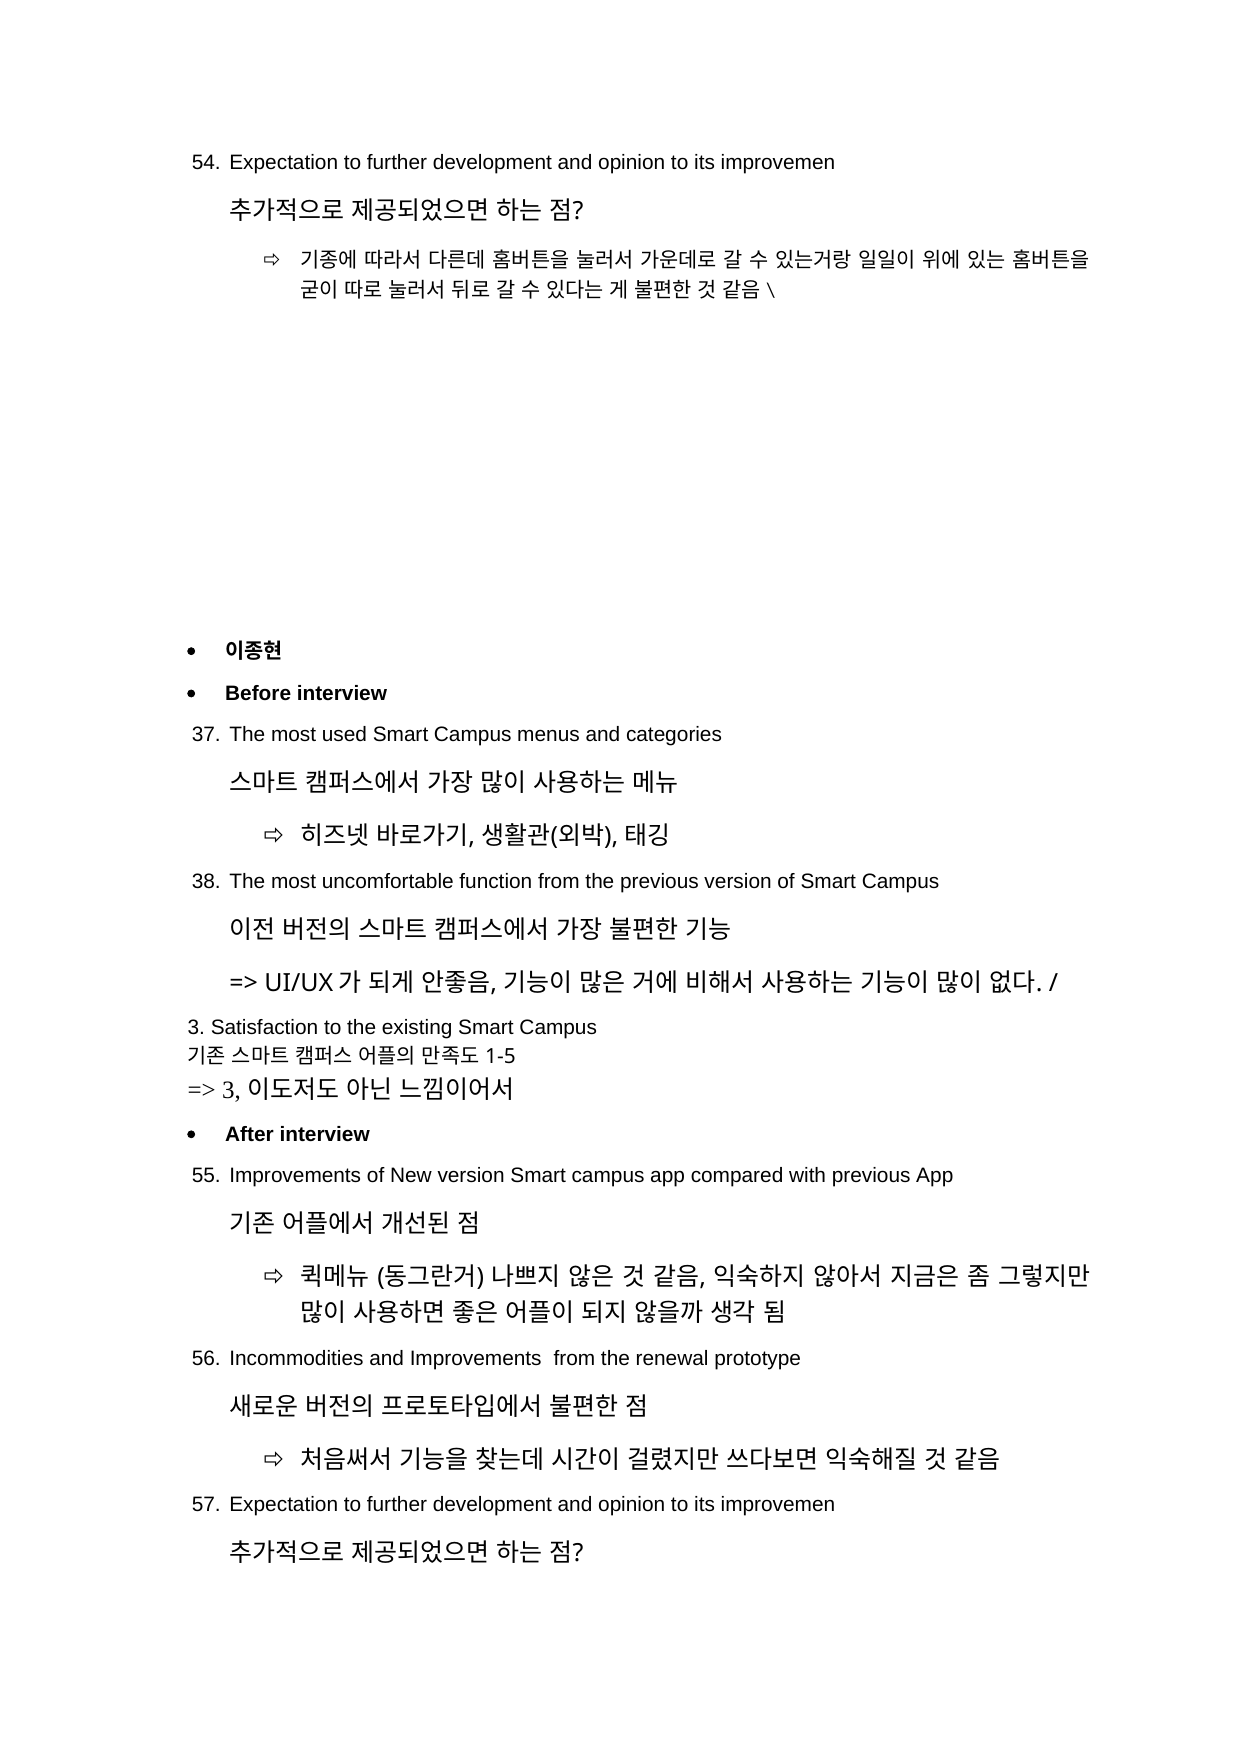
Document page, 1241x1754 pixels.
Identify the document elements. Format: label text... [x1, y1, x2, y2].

list 이전 버전의 스마트 캠퍼스에서 가장 불편한 기능 [229, 909, 1090, 945]
list Before interview [187, 681, 1090, 705]
list Expectation to further development and opinion to its improvemen [192, 150, 1090, 174]
list After interview [187, 1122, 1090, 1146]
list 퀵메뉴 (동그란거) 나쁘지 않은 것 같음, 익숙하지 않아서 지금은 좀 그렇지만 많이 사용하면 좋은 어플이 되지 않을까 생각 됨 [262, 1256, 1090, 1329]
list 기존 어플에서 개선된 점 [229, 1203, 1090, 1240]
list 기종에 따라서 다른데 홈버튼을 눌러서 가운데로 갈 수 있는거랑 일일이 위에 있는 홈버튼을 굳이 따로 눌러서 뒤로 갈 수 있다는 게 불편한 것 같음 \ [262, 243, 1090, 304]
list 처음써서 기능을 찾는데 시간이 걸렸지만 쓰다보면 익숙해질 것 같음 [262, 1439, 1090, 1475]
list The most used Smart Campus menus and categories [192, 722, 1090, 746]
list => UI/UX가 되게 안좋음, 기능이 많은 거에 비해서 사용하는 기능이 많이 없다. / [229, 962, 1090, 998]
list The most uncomfortable function from the previous version of Smart Campus [192, 868, 1090, 892]
list 새로운 버전의 프로토타입에서 불편한 점 [229, 1386, 1090, 1422]
list Improvements of New version Smart campus app compared with previous App [192, 1163, 1090, 1187]
list 이종현 [187, 634, 1090, 664]
list Incommodities and Improvements from the renewal prototype [192, 1346, 1090, 1369]
list 히즈넷 바로가기, 생활관(외박), 태깅 [262, 816, 1090, 852]
list Expectation to further development and opinion to its improvemen [192, 1492, 1090, 1516]
list 추가적으로 제공되었으면 하는 점? [229, 191, 1090, 227]
list 스마트 캠퍼스에서 가장 많이 사용하는 메뉴 [229, 763, 1090, 799]
list 추가적으로 제공되었으면 하는 점? [229, 1533, 1090, 1569]
text 3. Satisfaction to the existing Smart Campus 기존 스마트 캠퍼스 어플의 만족도 1-5 => 3, 이도저도 아닌 느낌이어서 [187, 1015, 1090, 1105]
